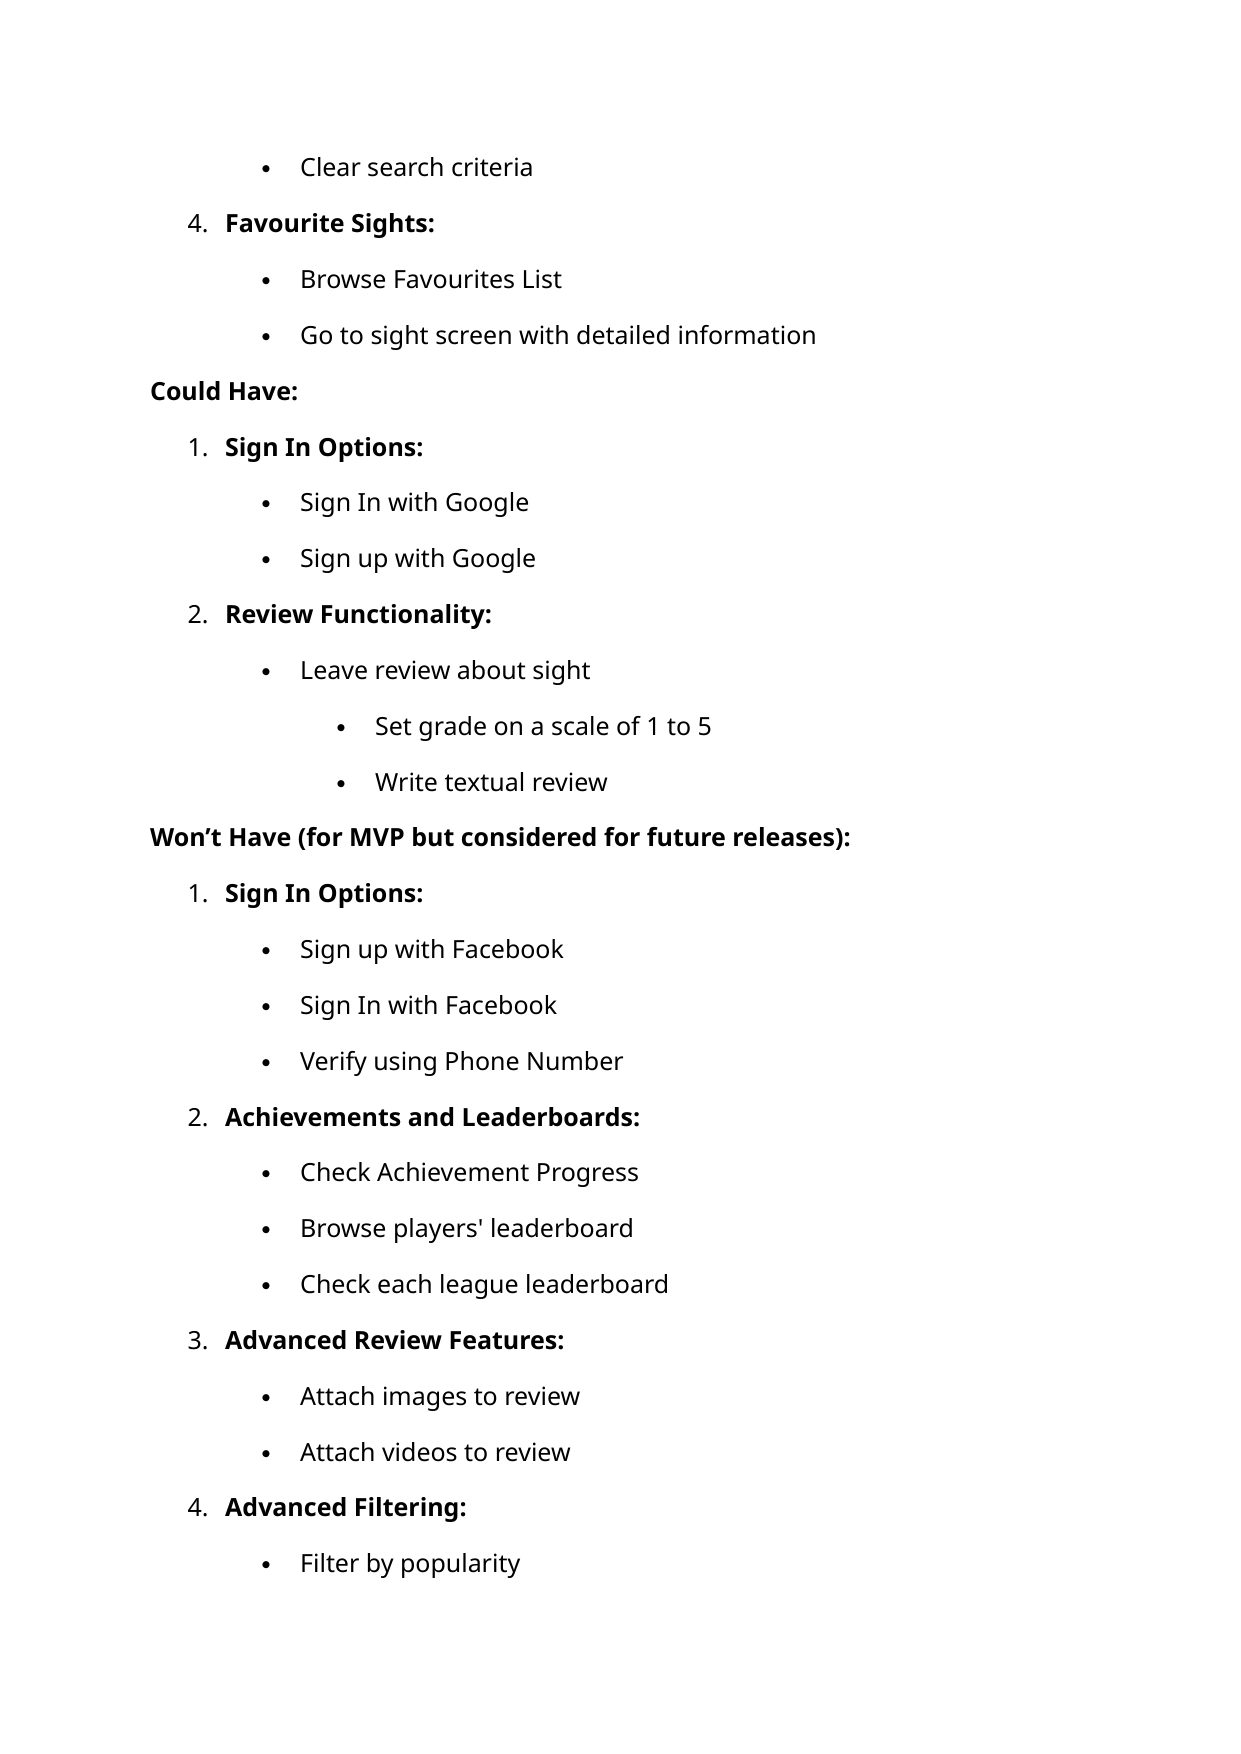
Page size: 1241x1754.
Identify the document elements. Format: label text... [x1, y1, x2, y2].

list Sign up with Facebook [262, 932, 1090, 966]
list Sign In with Google [262, 485, 1090, 519]
list Attach images to review [262, 1378, 1090, 1412]
list Check each league leaderboard [262, 1267, 1090, 1301]
list Browse players' leaderboard [262, 1211, 1090, 1245]
list Sign In with Facebook [262, 987, 1090, 1022]
list Achievements and Leaderboards: [187, 1099, 1090, 1133]
text Could Have: [150, 373, 1090, 407]
list Filter by popularity [262, 1546, 1090, 1580]
text Won’t Have (for MVP but considered for future releases): [150, 820, 1090, 854]
list Favourite Sights: [187, 206, 1090, 240]
list Advanced Filtering: [187, 1490, 1090, 1524]
list Advanced Review Features: [187, 1322, 1090, 1357]
list Clear search criteria [262, 150, 1090, 184]
list Browse Favourites List [262, 262, 1090, 296]
list Check Achievement Progress [262, 1155, 1090, 1189]
list Review Functionality: [187, 597, 1090, 631]
list Attach videos to review [262, 1434, 1090, 1468]
list Sign In Options: [187, 429, 1090, 463]
list Leave review about sight [262, 652, 1090, 687]
list Set grade on a scale of 1 to 5 [337, 708, 1090, 742]
list Verify using Phone Number [262, 1043, 1090, 1077]
list Write textual review [337, 764, 1090, 798]
list Go to sight screen with detailed information [262, 317, 1090, 352]
list Sign up with Google [262, 541, 1090, 575]
list Sign In Options: [187, 876, 1090, 910]
